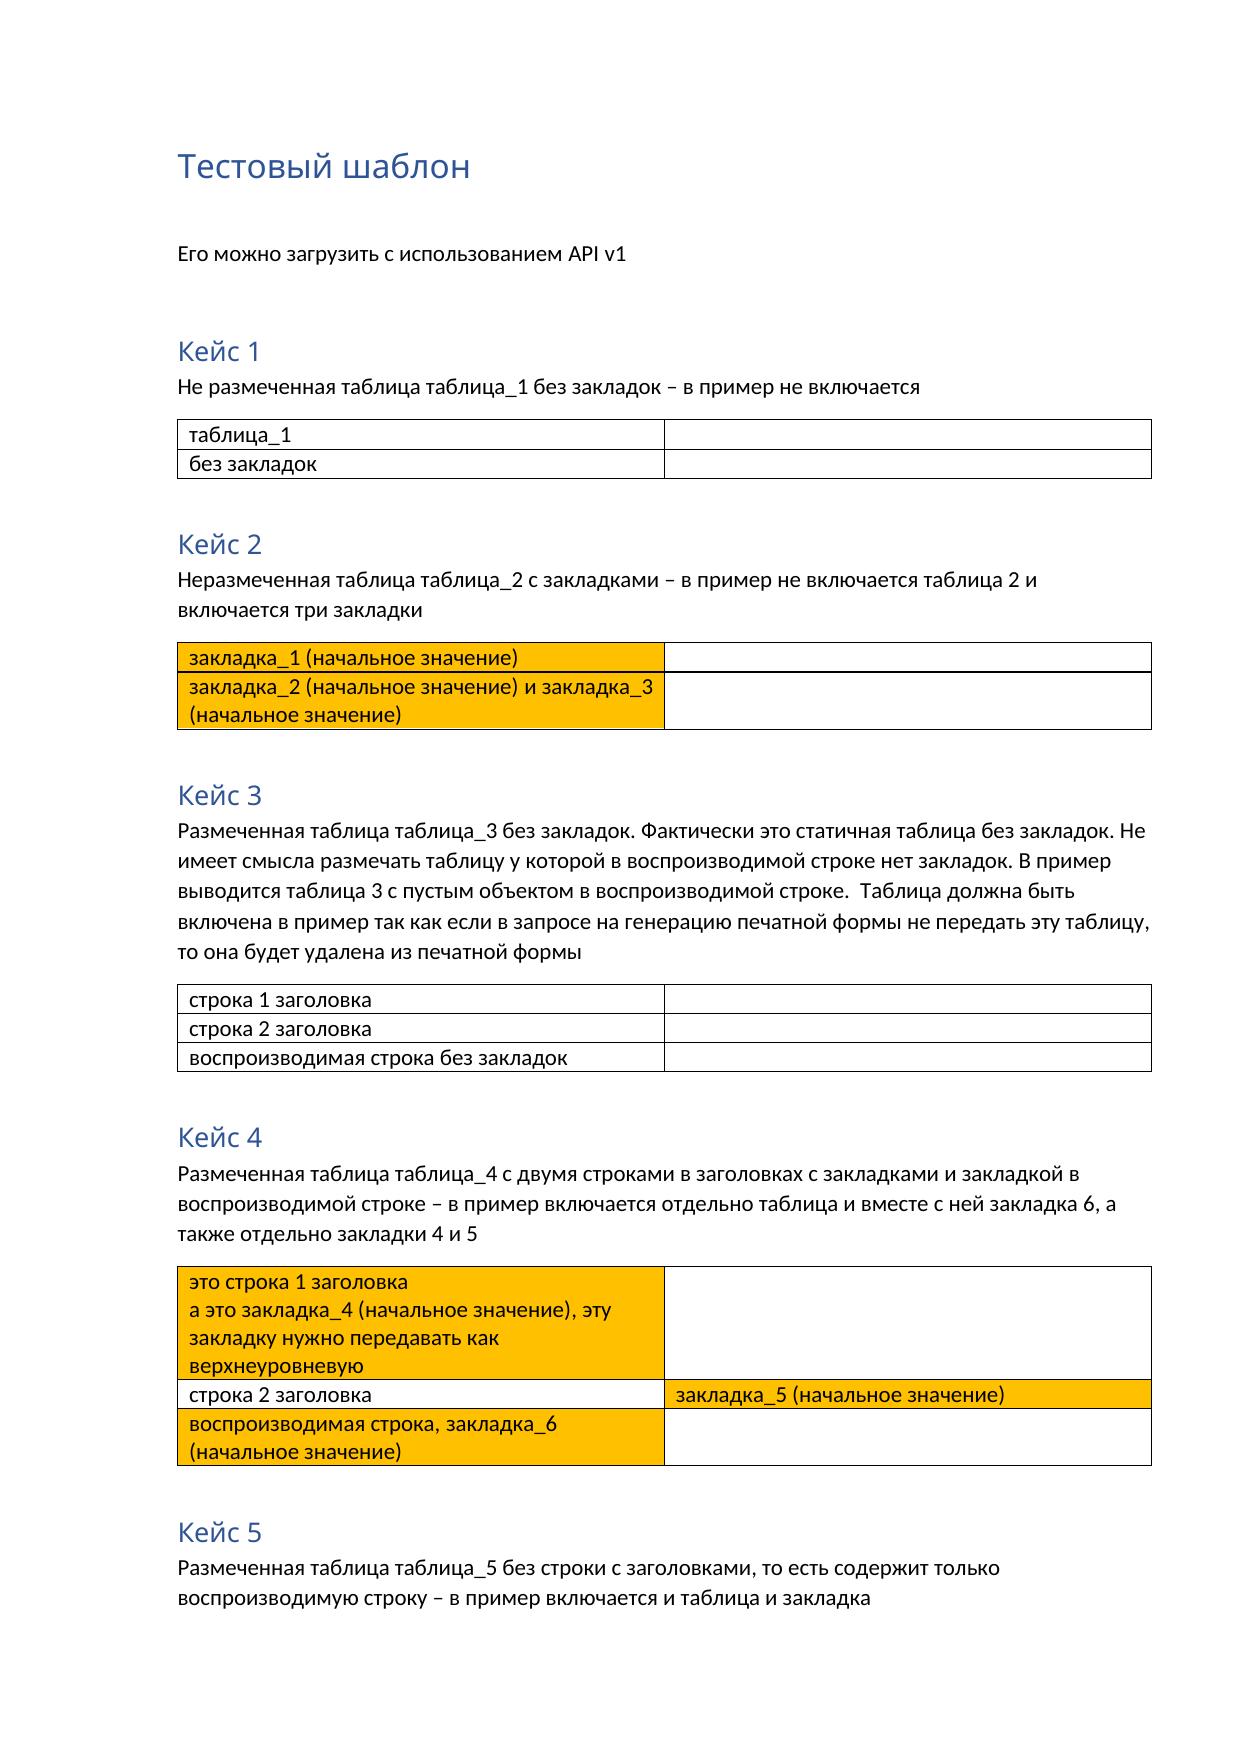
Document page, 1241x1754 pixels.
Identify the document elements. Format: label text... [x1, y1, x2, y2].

text Не размеченная таблица таблица_1 без закладок – в пример не включается [177, 372, 1152, 401]
text Размеченная таблица таблица_5 без строки с заголовками, то есть содержит только воспроизводимую строку – в пример включается и таблица и закладка [177, 1553, 1152, 1611]
subtitle Кейс 2 [177, 525, 1152, 562]
table_cell [665, 1014, 1151, 1042]
subtitle Кейс 3 [177, 776, 1152, 813]
table_header строка 1 заголовка [178, 985, 664, 1013]
table_header [665, 643, 1151, 671]
table_header [665, 985, 1151, 1013]
table_header [665, 420, 1151, 448]
subtitle Тестовый шаблон [177, 143, 1152, 188]
table_cell воспроизводимая строка, закладка_6 (начальное значение) [178, 1409, 664, 1465]
table_cell воспроизводимая строка без закладок [178, 1043, 664, 1071]
table_cell [665, 1043, 1151, 1071]
text Его можно загрузить с использованием API v1 [177, 239, 1152, 267]
text Размеченная таблица таблица_4 с двумя строками в заголовках с закладками и закладкой в воспроизводимой строке – в пример включается отдельно таблица и вместе с ней закладка 6, а также отдельно закладки 4 и 5 [177, 1159, 1152, 1247]
table_cell строка 2 заголовка [178, 1014, 664, 1042]
table_header таблица_1 [178, 420, 664, 448]
table_cell закладка_2 (начальное значение) и закладка_3 (начальное значение) [178, 673, 664, 728]
table_cell без закладок [178, 450, 664, 477]
subtitle Кейс 5 [177, 1513, 1152, 1550]
text Неразмеченная таблица таблица_2 с закладками – в пример не включается таблица 2 и включается три закладки [177, 565, 1152, 623]
text Размеченная таблица таблица_3 без закладок. Фактически это статичная таблица без закладок. Не имеет смысла размечать таблицу у которой в воспроизводимой строке нет закладок. В пример выводится таблица 3 с пустым объектом в воспроизводимой строке. Таблица должна быть включена в пример так как если в запросе на генерацию печатной формы не передать эту таблицу, то она будет удалена из печатной формы [177, 816, 1152, 965]
subtitle Кейс 4 [177, 1119, 1152, 1156]
table_header это строка 1 заголовка а это закладка_4 (начальное значение), эту закладку нужно передавать как верхнеуровневую [178, 1267, 664, 1379]
table_cell [665, 450, 1151, 477]
table_header [665, 1267, 1151, 1379]
table_header закладка_1 (начальное значение) [178, 643, 664, 671]
table_cell строка 2 заголовка [178, 1380, 664, 1408]
table_cell закладка_5 (начальное значение) [665, 1380, 1151, 1408]
subtitle Кейс 1 [177, 333, 1152, 369]
table_cell [665, 673, 1151, 728]
table_cell [665, 1409, 1151, 1465]
